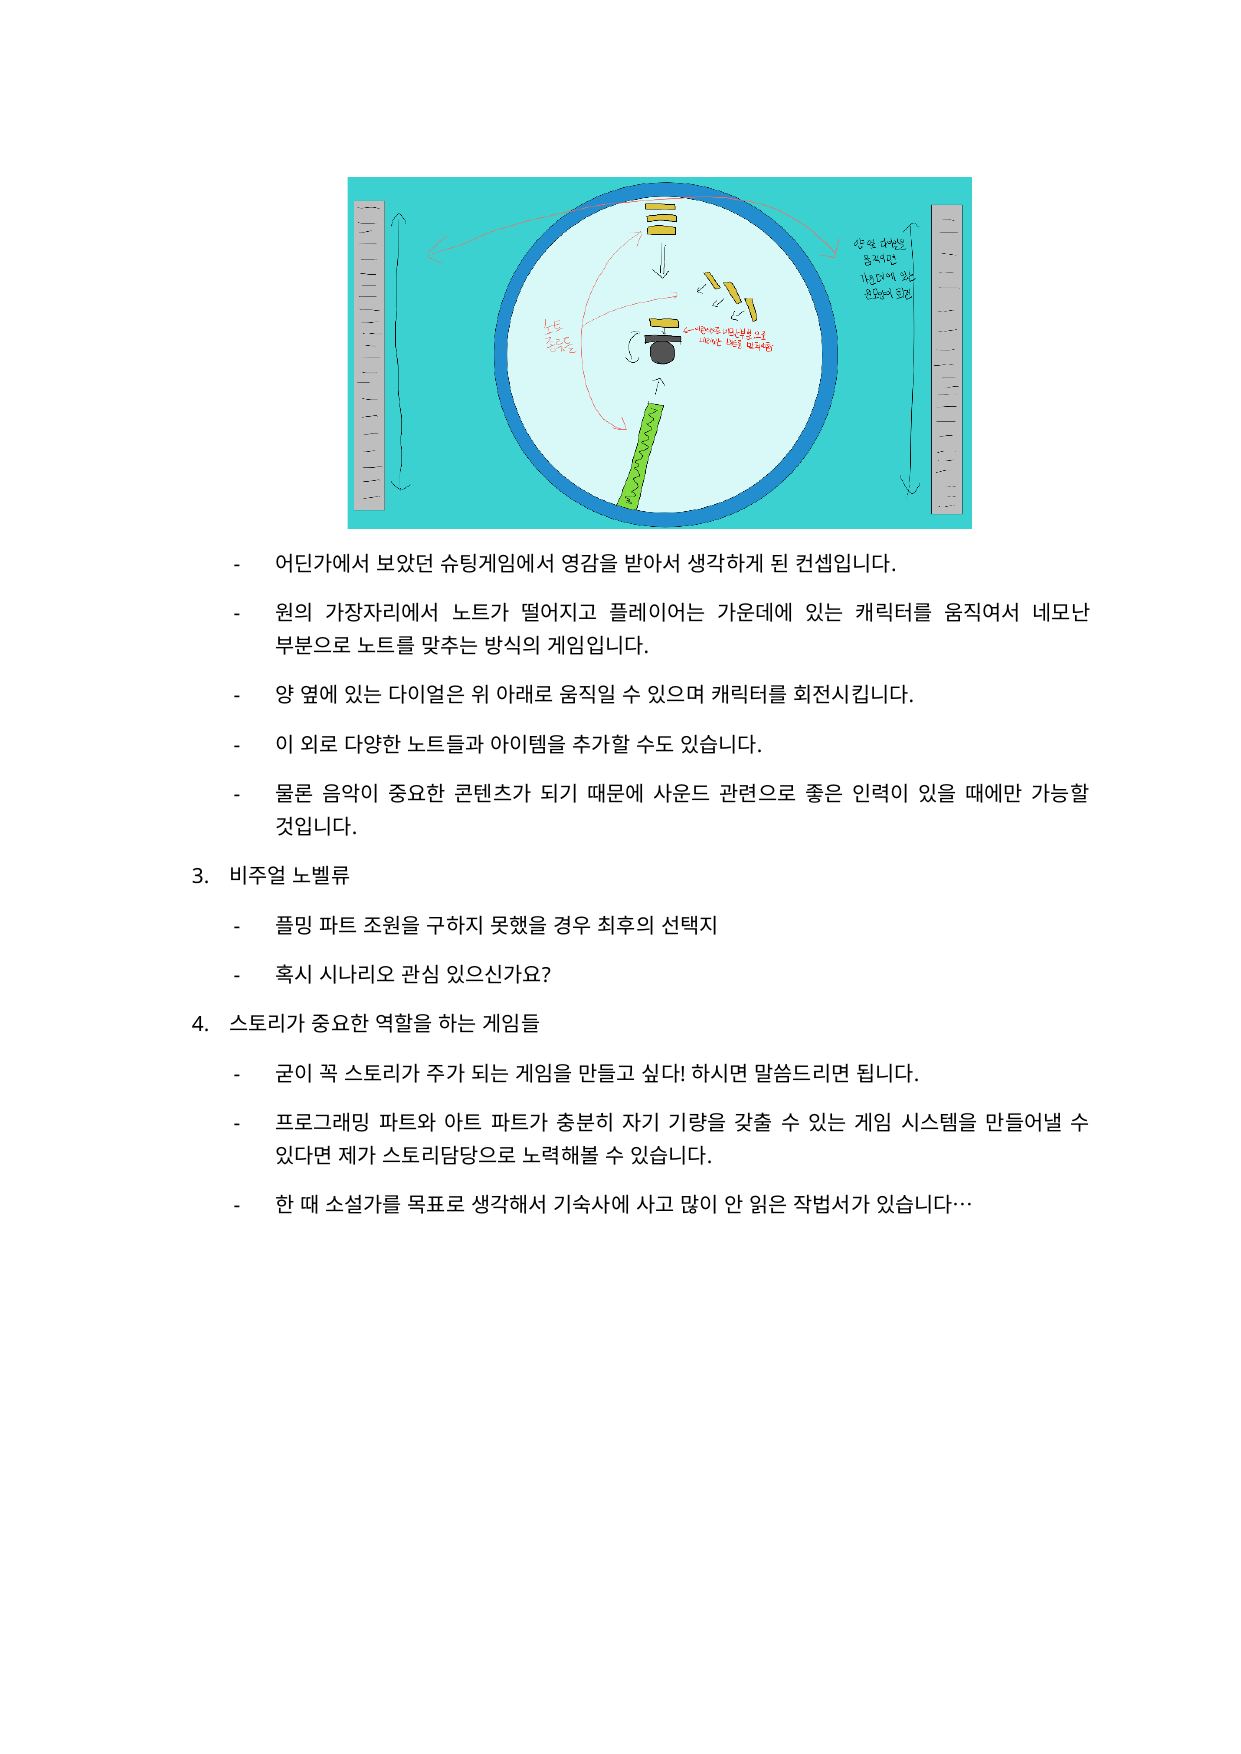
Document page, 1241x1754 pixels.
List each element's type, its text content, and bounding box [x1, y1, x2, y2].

list 비주얼 노벨류 [192, 859, 1090, 890]
list 스토리가 중요한 역할을 하는 게임들 [192, 1008, 1090, 1038]
list 혹시 시나리오 관심 있으신가요? [233, 958, 1090, 989]
list 플밍 파트 조원을 구하지 못했을 경우 최후의 선택지 [233, 909, 1090, 939]
list 양 옆에 있는 다이얼은 위 아래로 움직일 수 있으며 캐릭터를 회전시킵니다. [233, 679, 1090, 709]
list 원의 가장자리에서 노트가 떨어지고 플레이어는 가운데에 있는 캐릭터를 움직여서 네모난 부분으로 노트를 맞추는 방식의 게임입니다. [233, 597, 1090, 660]
list 프로그래밍 파트와 아트 파트가 충분히 자기 기량을 갖출 수 있는 게임 시스템을 만들어낼 수 있다면 제가 스토리담당으로 노력해볼 수 있습니다. [233, 1106, 1090, 1169]
picture [347, 177, 972, 529]
list 이 외로 다양한 노트들과 아이템을 추가할 수도 있습니다. [233, 728, 1090, 758]
list 굳이 꼭 스토리가 주가 되는 게임을 만들고 싶다! 하시면 말씀드리면 됩니다. [233, 1057, 1090, 1087]
list 어딘가에서 보았던 슈팅게임에서 영감을 받아서 생각하게 된 컨셉입니다. [233, 547, 1090, 578]
list 한 때 소설가를 목표로 생각해서 기숙사에 사고 많이 안 읽은 작법서가 있습니다… [233, 1188, 1090, 1219]
list 물론 음악이 중요한 콘텐츠가 되기 때문에 사운드 관련으로 좋은 인력이 있을 때에만 가능할 것입니다. [233, 777, 1090, 841]
